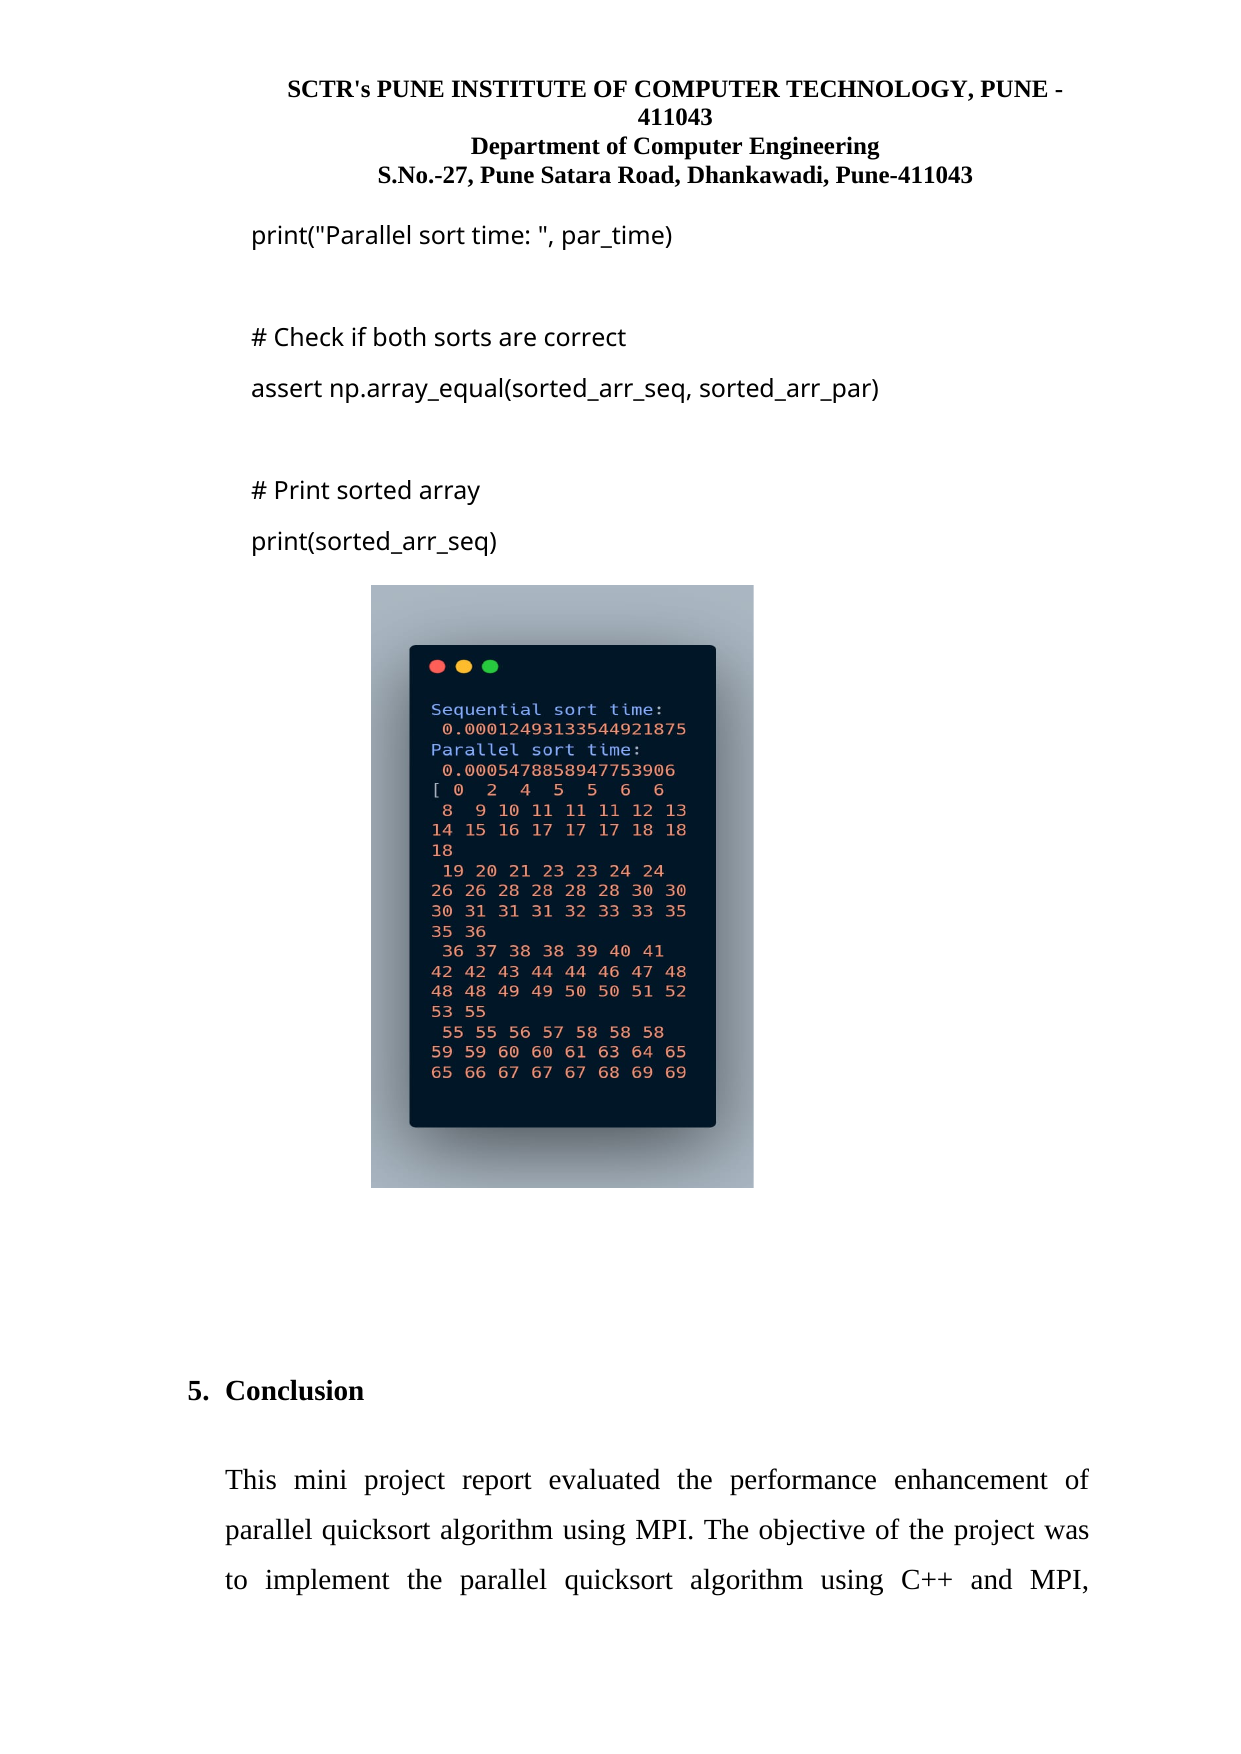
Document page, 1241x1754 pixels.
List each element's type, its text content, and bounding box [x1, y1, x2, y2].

text assert np.array_equal(sorted_arr_seq, sorted_arr_par) [225, 371, 1090, 405]
picture [371, 585, 754, 1188]
text # Check if both sorts are correct [225, 320, 1090, 354]
text # Print sorted array [225, 473, 1090, 507]
list Conclusion [187, 1373, 1090, 1407]
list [225, 1462, 1090, 1596]
text print(sorted_arr_seq) [225, 524, 1090, 558]
text print("Parallel sort time: ", par_time) [225, 218, 1090, 252]
